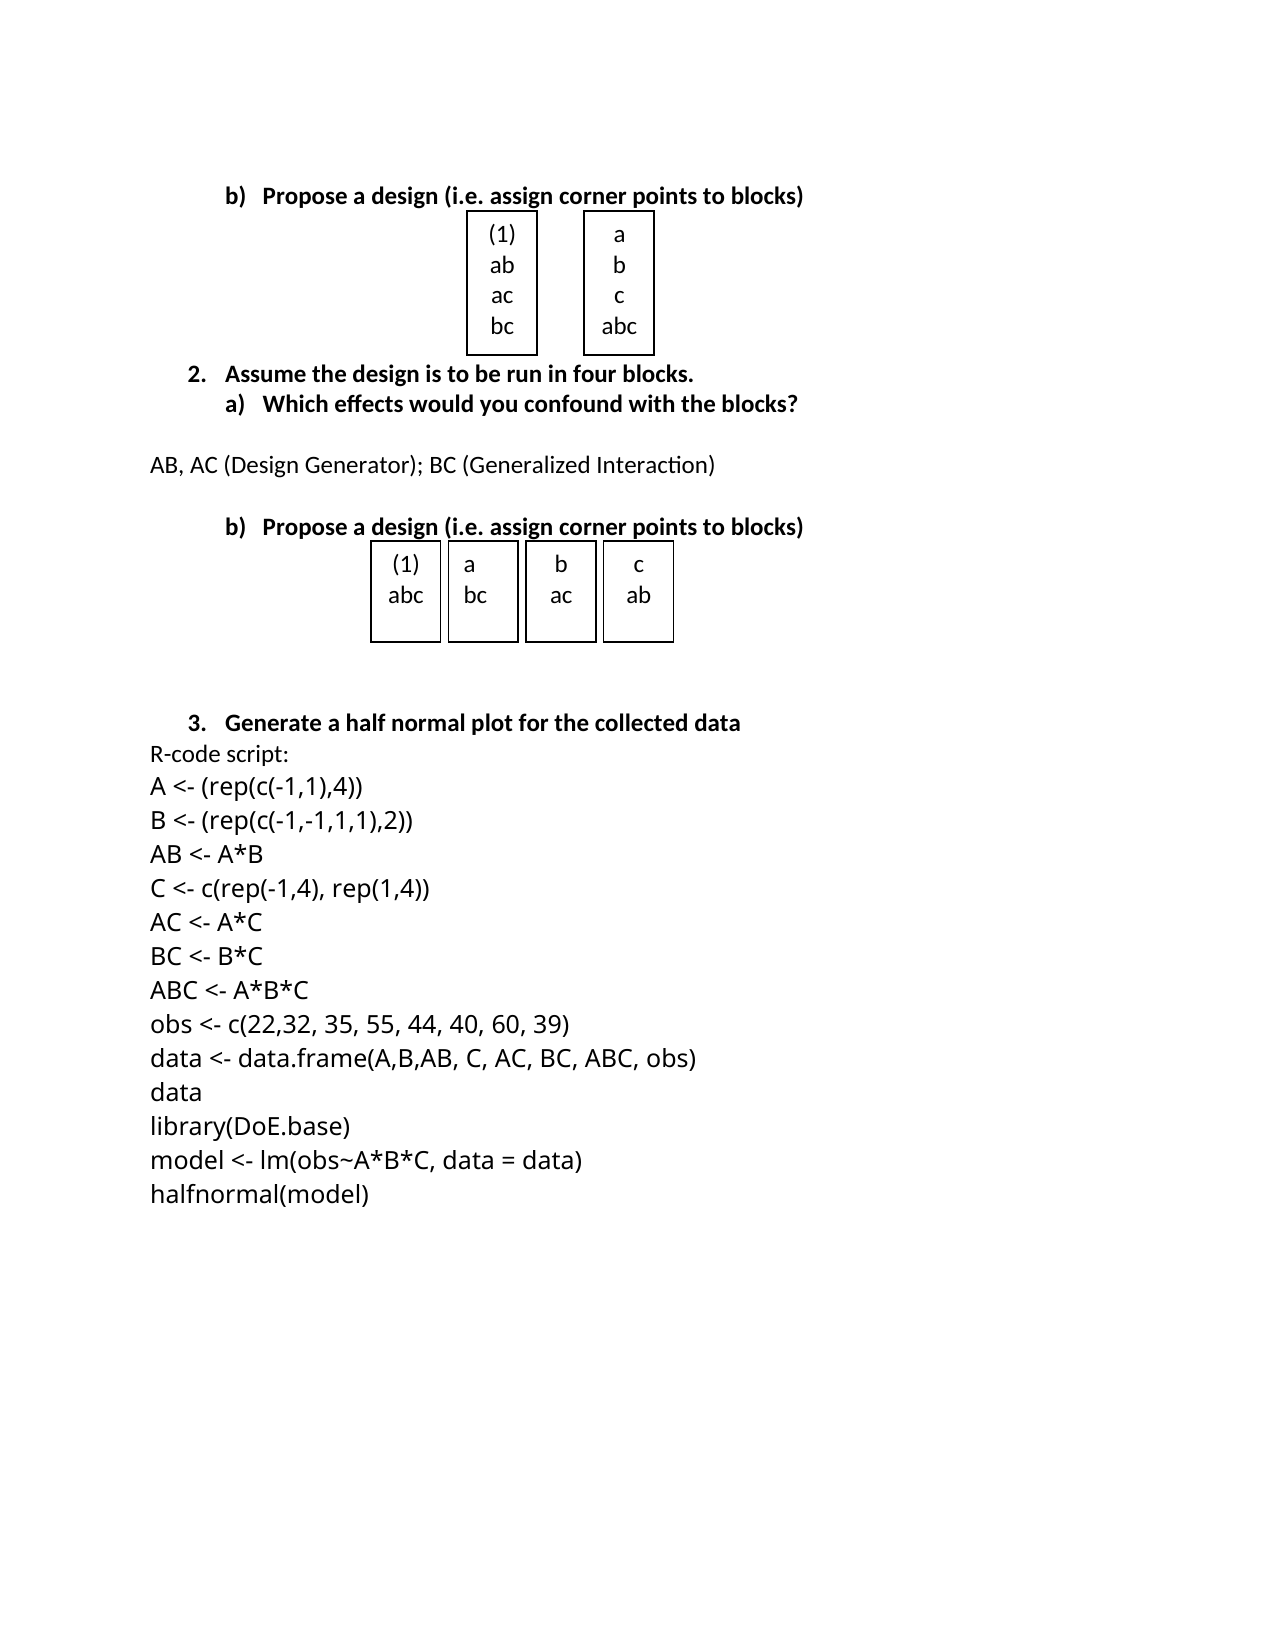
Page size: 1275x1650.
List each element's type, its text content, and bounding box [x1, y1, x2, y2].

text AC <- A*C [150, 904, 1125, 938]
text obs <- c(22,32, 35, 55, 44, 40, 60, 39) [150, 1007, 1125, 1041]
text BC <- B*C [150, 938, 1125, 973]
text library(DoE.base) [150, 1109, 1125, 1143]
list Propose a design (i.e. assign corner points to blocks) [225, 511, 1125, 541]
text A <- (rep(c(-1,1),4)) [150, 768, 1125, 802]
text model <- lm(obs~A*B*C, data = data) [150, 1143, 1125, 1177]
text C <- c(rep(-1,4), rep(1,4)) [150, 870, 1125, 904]
list Assume the design is to be run in four blocks. [187, 358, 1125, 388]
text ABC <- A*B*C [150, 973, 1125, 1007]
text data <- data.frame(A,B,AB, C, AC, BC, ABC, obs) [150, 1041, 1125, 1075]
text AB <- A*B [150, 836, 1125, 870]
list Which effects would you confound with the blocks? [225, 388, 1125, 419]
list Propose a design (i.e. assign corner points to blocks) [225, 181, 1125, 211]
text R-code script: [150, 738, 1125, 768]
text B <- (rep(c(-1,-1,1,1),2)) [150, 802, 1125, 836]
text halfnormal(model) [150, 1177, 1125, 1211]
list Generate a half normal plot for the collected data [187, 707, 1125, 738]
text data [150, 1075, 1125, 1109]
text AB, AC (Design Generator); BC (Generalized Interaction) [150, 449, 1125, 480]
